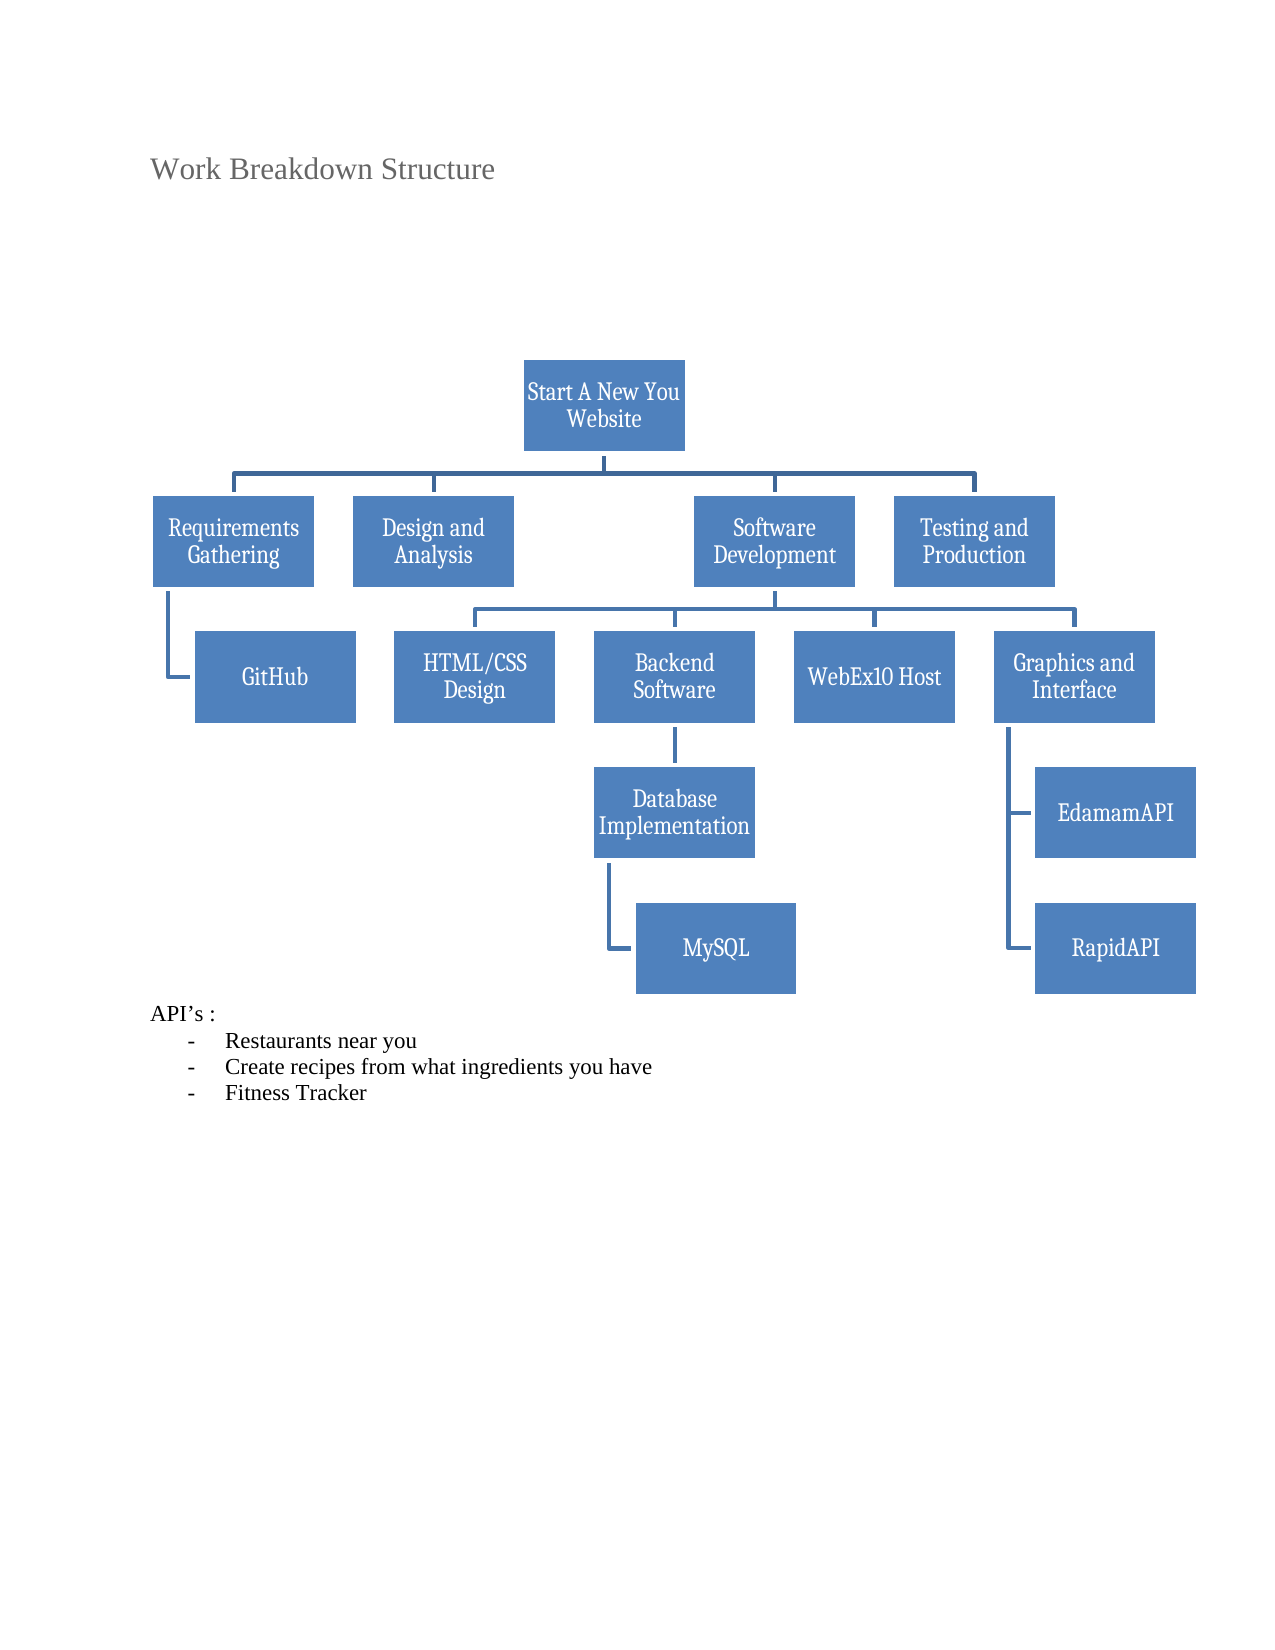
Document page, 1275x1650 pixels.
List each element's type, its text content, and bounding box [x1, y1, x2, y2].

list Create recipes from what ingredients you have [187, 1053, 1125, 1079]
text Work Breakdown Structure [150, 150, 1125, 186]
text API’s : [150, 1000, 1125, 1027]
list Fitness Tracker [187, 1079, 1125, 1106]
list Restaurants near you [187, 1027, 1125, 1053]
